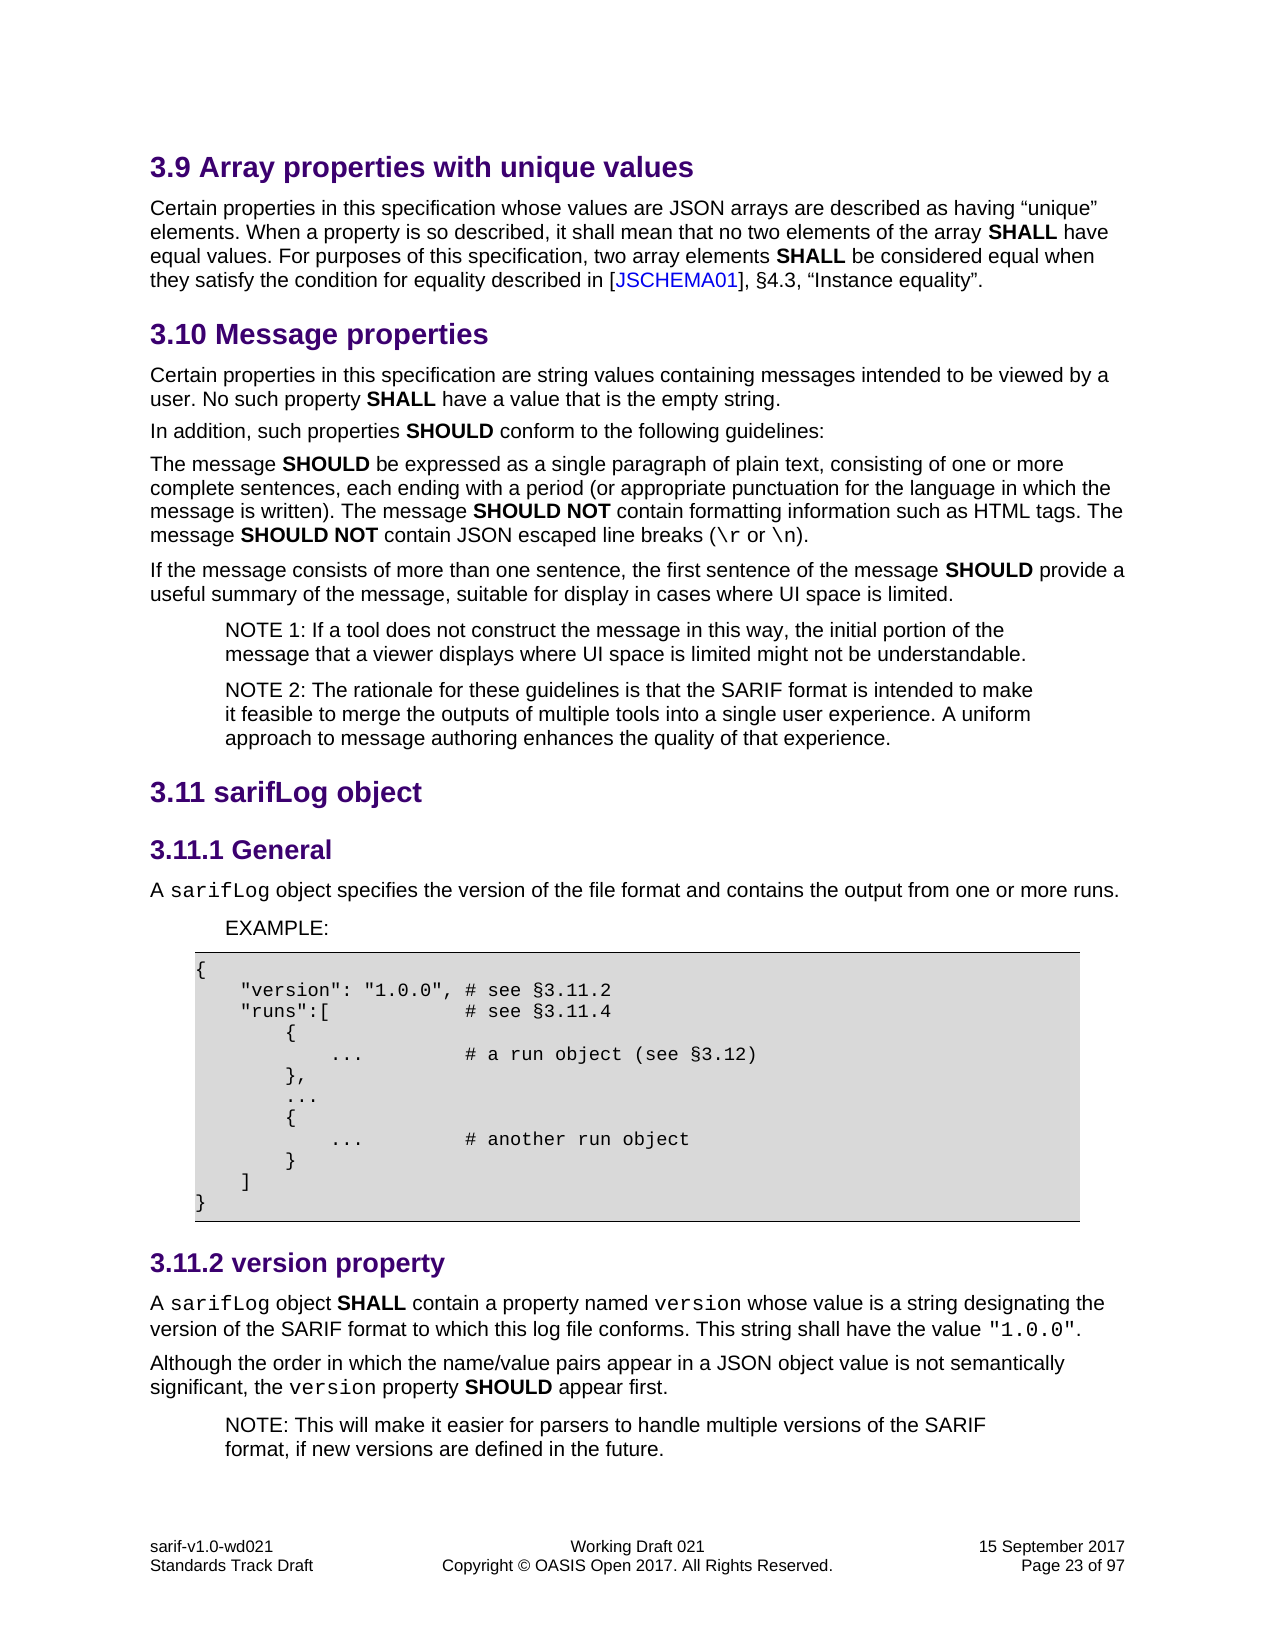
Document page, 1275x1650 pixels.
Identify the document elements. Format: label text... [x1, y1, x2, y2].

text NOTE: This will make it easier for parsers to handle multiple versions of the SARIF format, if new versions are defined in the future. [225, 1413, 1050, 1461]
subtitle Message properties [150, 317, 1125, 350]
text A sarifLog object SHALL contain a property named version whose value is a string designating the version of the SARIF format to which this log file conforms. This string shall have the value "1.0.0". [150, 1291, 1125, 1342]
text ] [195, 1165, 1080, 1186]
text { [195, 1101, 1080, 1122]
text "version": "1.0.0", # see §3.11.2 [195, 973, 1080, 995]
text ... # a run object (see §3.12) [195, 1037, 1080, 1058]
text ... # another run object [195, 1122, 1080, 1143]
text } [195, 1143, 1080, 1165]
subtitle Array properties with unique values [150, 150, 1125, 183]
subtitle General [150, 834, 1125, 865]
text }, [195, 1058, 1080, 1080]
text NOTE 2: The rationale for these guidelines is that the SARIF format is intended to make it feasible to merge the outputs of multiple tools into a single user experience. A uniform approach to message authoring enhances the quality of that experience. [225, 678, 1050, 750]
text NOTE 1: If a tool does not construct the message in this way, the initial portion of the message that a viewer displays where UI space is limited might not be understandable. [225, 618, 1050, 666]
text { [195, 953, 1080, 973]
text { [195, 1016, 1080, 1037]
text The message SHOULD be expressed as a single paragraph of plain text, consisting of one or more complete sentences, each ending with a period (or appropriate punctuation for the language in which the message is written). The message SHOULD NOT contain formatting information such as HTML tags. The message SHOULD NOT contain JSON escaped line breaks (\r or \n). [150, 451, 1125, 549]
text EXAMPLE: [225, 916, 1050, 940]
text A sarifLog object specifies the version of the file format and contains the output from one or more runs. [150, 877, 1125, 903]
text Although the order in which the name/value pairs appear in a JSON object value is not semantically significant, the version property SHOULD appear first. [150, 1351, 1125, 1400]
text Certain properties in this specification are string values containing messages intended to be viewed by a user. No such property SHALL have a value that is the empty string. [150, 363, 1125, 411]
text Certain properties in this specification whose values are JSON arrays are described as having “unique” elements. When a property is so described, it shall mean that no two elements of the array SHALL have equal values. For purposes of this specification, two array elements SHALL be considered equal when they satisfy the condition for equality described in [JSCHEMA01], §4.3, “Instance equality”. [150, 196, 1125, 292]
subtitle sarifLog object [150, 775, 1125, 809]
text In addition, such properties SHOULD conform to the following guidelines: [150, 419, 1125, 443]
text } [195, 1186, 1080, 1221]
text If the message consists of more than one sentence, the first sentence of the message SHOULD provide a useful summary of the message, suitable for display in cases where UI space is limited. [150, 557, 1125, 605]
subtitle version property [150, 1247, 1125, 1278]
text ... [195, 1080, 1080, 1101]
text "runs":[ # see §3.11.4 [195, 995, 1080, 1016]
